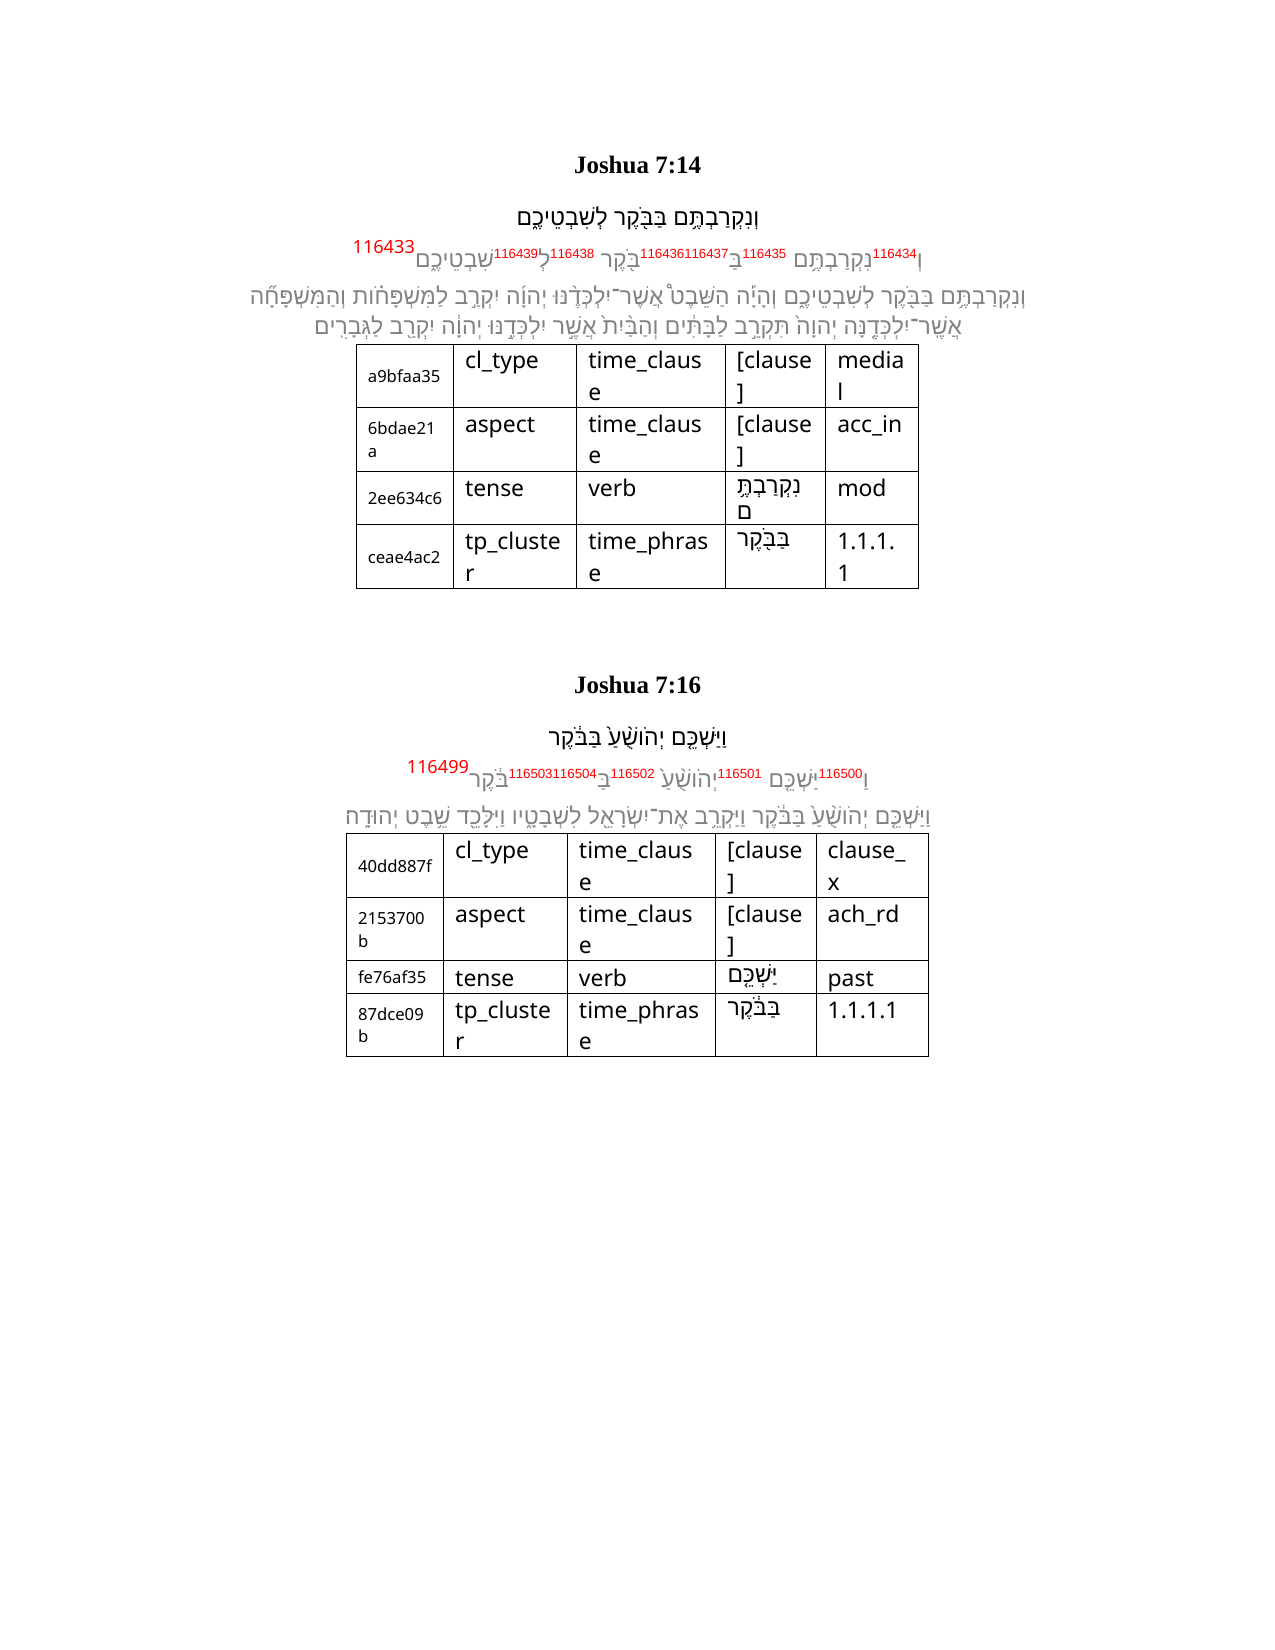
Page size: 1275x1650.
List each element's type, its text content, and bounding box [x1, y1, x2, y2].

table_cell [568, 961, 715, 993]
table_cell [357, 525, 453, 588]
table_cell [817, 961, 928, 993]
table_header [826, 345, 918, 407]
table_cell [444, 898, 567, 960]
text Joshua 7:16 [187, 670, 1087, 699]
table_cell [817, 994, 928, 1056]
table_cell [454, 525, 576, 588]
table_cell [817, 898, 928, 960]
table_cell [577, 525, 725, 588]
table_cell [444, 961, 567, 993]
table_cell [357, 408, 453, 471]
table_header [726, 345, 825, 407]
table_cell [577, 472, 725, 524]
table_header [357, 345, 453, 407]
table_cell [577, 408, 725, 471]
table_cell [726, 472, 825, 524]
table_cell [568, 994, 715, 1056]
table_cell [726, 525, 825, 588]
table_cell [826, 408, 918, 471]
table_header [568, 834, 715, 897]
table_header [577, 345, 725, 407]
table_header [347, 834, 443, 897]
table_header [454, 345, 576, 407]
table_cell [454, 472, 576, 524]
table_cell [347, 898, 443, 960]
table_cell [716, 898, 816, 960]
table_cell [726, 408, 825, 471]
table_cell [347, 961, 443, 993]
text Joshua 7:14 [187, 150, 1087, 179]
text 116433וְ116434נִקְרַבְתֶּ֥ם 116435בַּ116436116437בֹּ֖קֶר 116438לְ116439שִׁבְטֵיכֶ֑ם [187, 234, 1087, 277]
text וַיַּשְׁכֵּ֤ם יְהֹושֻׁ֨עַ֙ בַּבֹּ֔קֶר [187, 724, 1087, 750]
text וַיַּשְׁכֵּ֤ם יְהֹושֻׁ֨עַ֙ בַּבֹּ֔קֶר וַיַּקְרֵ֥ב אֶת־יִשְׂרָאֵ֖ל לִשְׁבָטָ֑יו וַיִּלָּכֵ֖ד שֵׁ֥בֶט יְהוּדָֽה׃ [187, 803, 1087, 829]
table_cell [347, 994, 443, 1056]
text וְנִקְרַבְתֶּ֥ם בַּבֹּ֖קֶר לְשִׁבְטֵיכֶ֑ם וְהָיָ֡ה הַשֵּׁבֶט֩ אֲשֶׁר־יִלְכְּדֶ֨נּוּ יְהוָ֜ה יִקְרַ֣ב לַמִּשְׁפָּחֹ֗ות וְהַמִּשְׁפָּחָ֞ה אֲשֶֽׁר־יִלְכְּדֶ֤נָּה יְהוָה֙ תִּקְרַ֣ב לַבָּתִּ֔ים וְהַבַּ֨יִת֙ אֲשֶׁ֣ר יִלְכְּדֶ֣נּוּ יְהוָ֔ה יִקְרַ֖ב לַגְּבָרִֽים׃ [187, 283, 1087, 339]
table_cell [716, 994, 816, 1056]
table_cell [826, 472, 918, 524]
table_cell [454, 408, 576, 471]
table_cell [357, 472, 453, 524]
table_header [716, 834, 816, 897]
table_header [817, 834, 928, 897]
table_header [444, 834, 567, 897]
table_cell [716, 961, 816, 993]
text 116499וַ116500יַּשְׁכֵּ֤ם 116501יְהֹושֻׁ֨עַ֙ 116502בַּ116503116504בֹּ֔קֶר [187, 754, 1087, 797]
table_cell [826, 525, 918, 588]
text וְנִקְרַבְתֶּ֥ם בַּבֹּ֖קֶר לְשִׁבְטֵיכֶ֑ם [187, 204, 1087, 230]
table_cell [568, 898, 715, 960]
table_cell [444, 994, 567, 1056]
